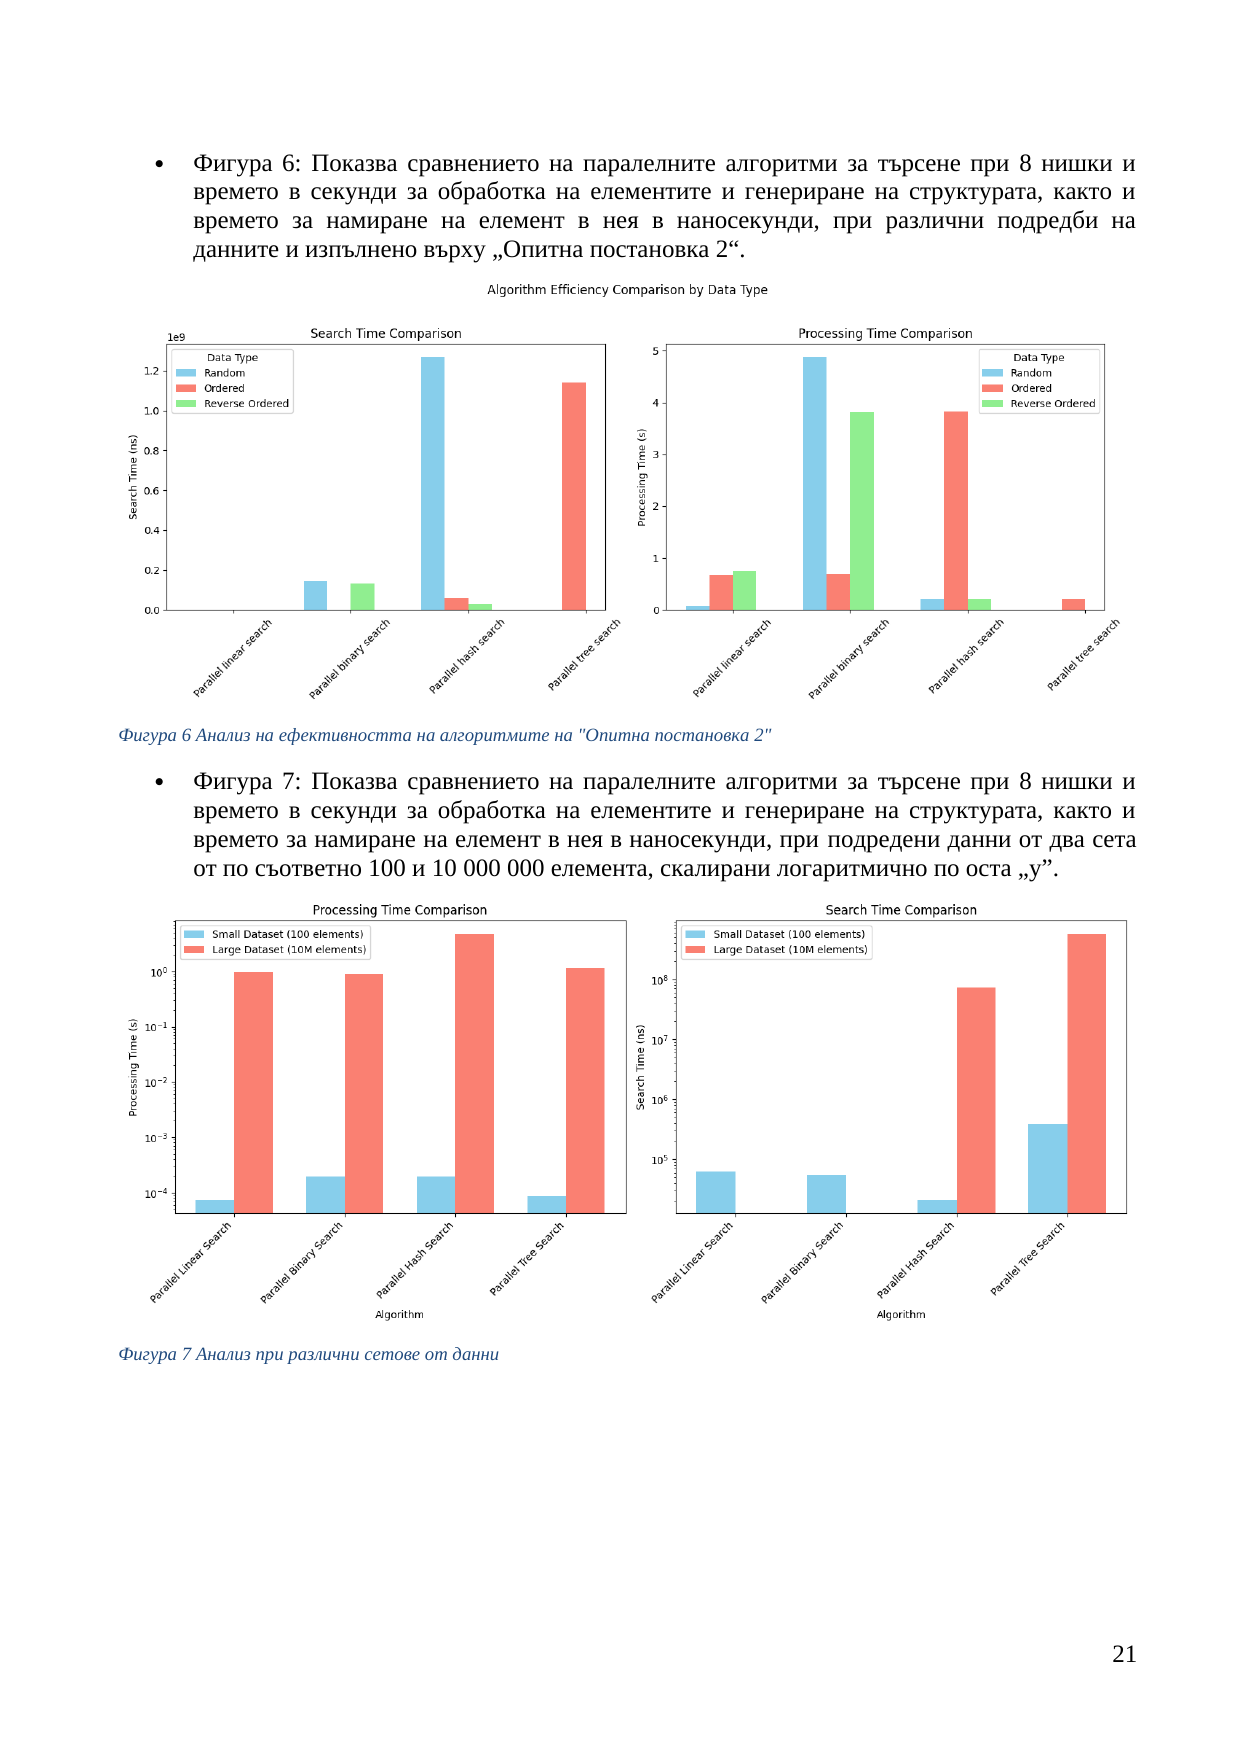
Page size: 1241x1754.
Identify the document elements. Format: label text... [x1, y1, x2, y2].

picture [118, 893, 1137, 1331]
list Фигура 7: Показва сравнението на паралелните алгоритми за търсене при 8 нишки и времето в секунди за обработка на елементите и генериране на структурата, както и времето за намиране на елемент в нея в наносекунди, при подредени данни от два сета от по съответно 100 и 10 000 000 елемента, скалирани логаритмично по оста „y”. [156, 766, 1137, 881]
picture [118, 275, 1137, 712]
list Фигура 6: Показва сравнението на паралелните алгоритми за търсене при 8 нишки и времето в секунди за обработка на елементите и генериране на структурата, както и времето за намиране на елемент в нея в наносекунди, при различни подредби на данните и изпълнено върху „Опитна постановка 2“. [156, 148, 1137, 263]
